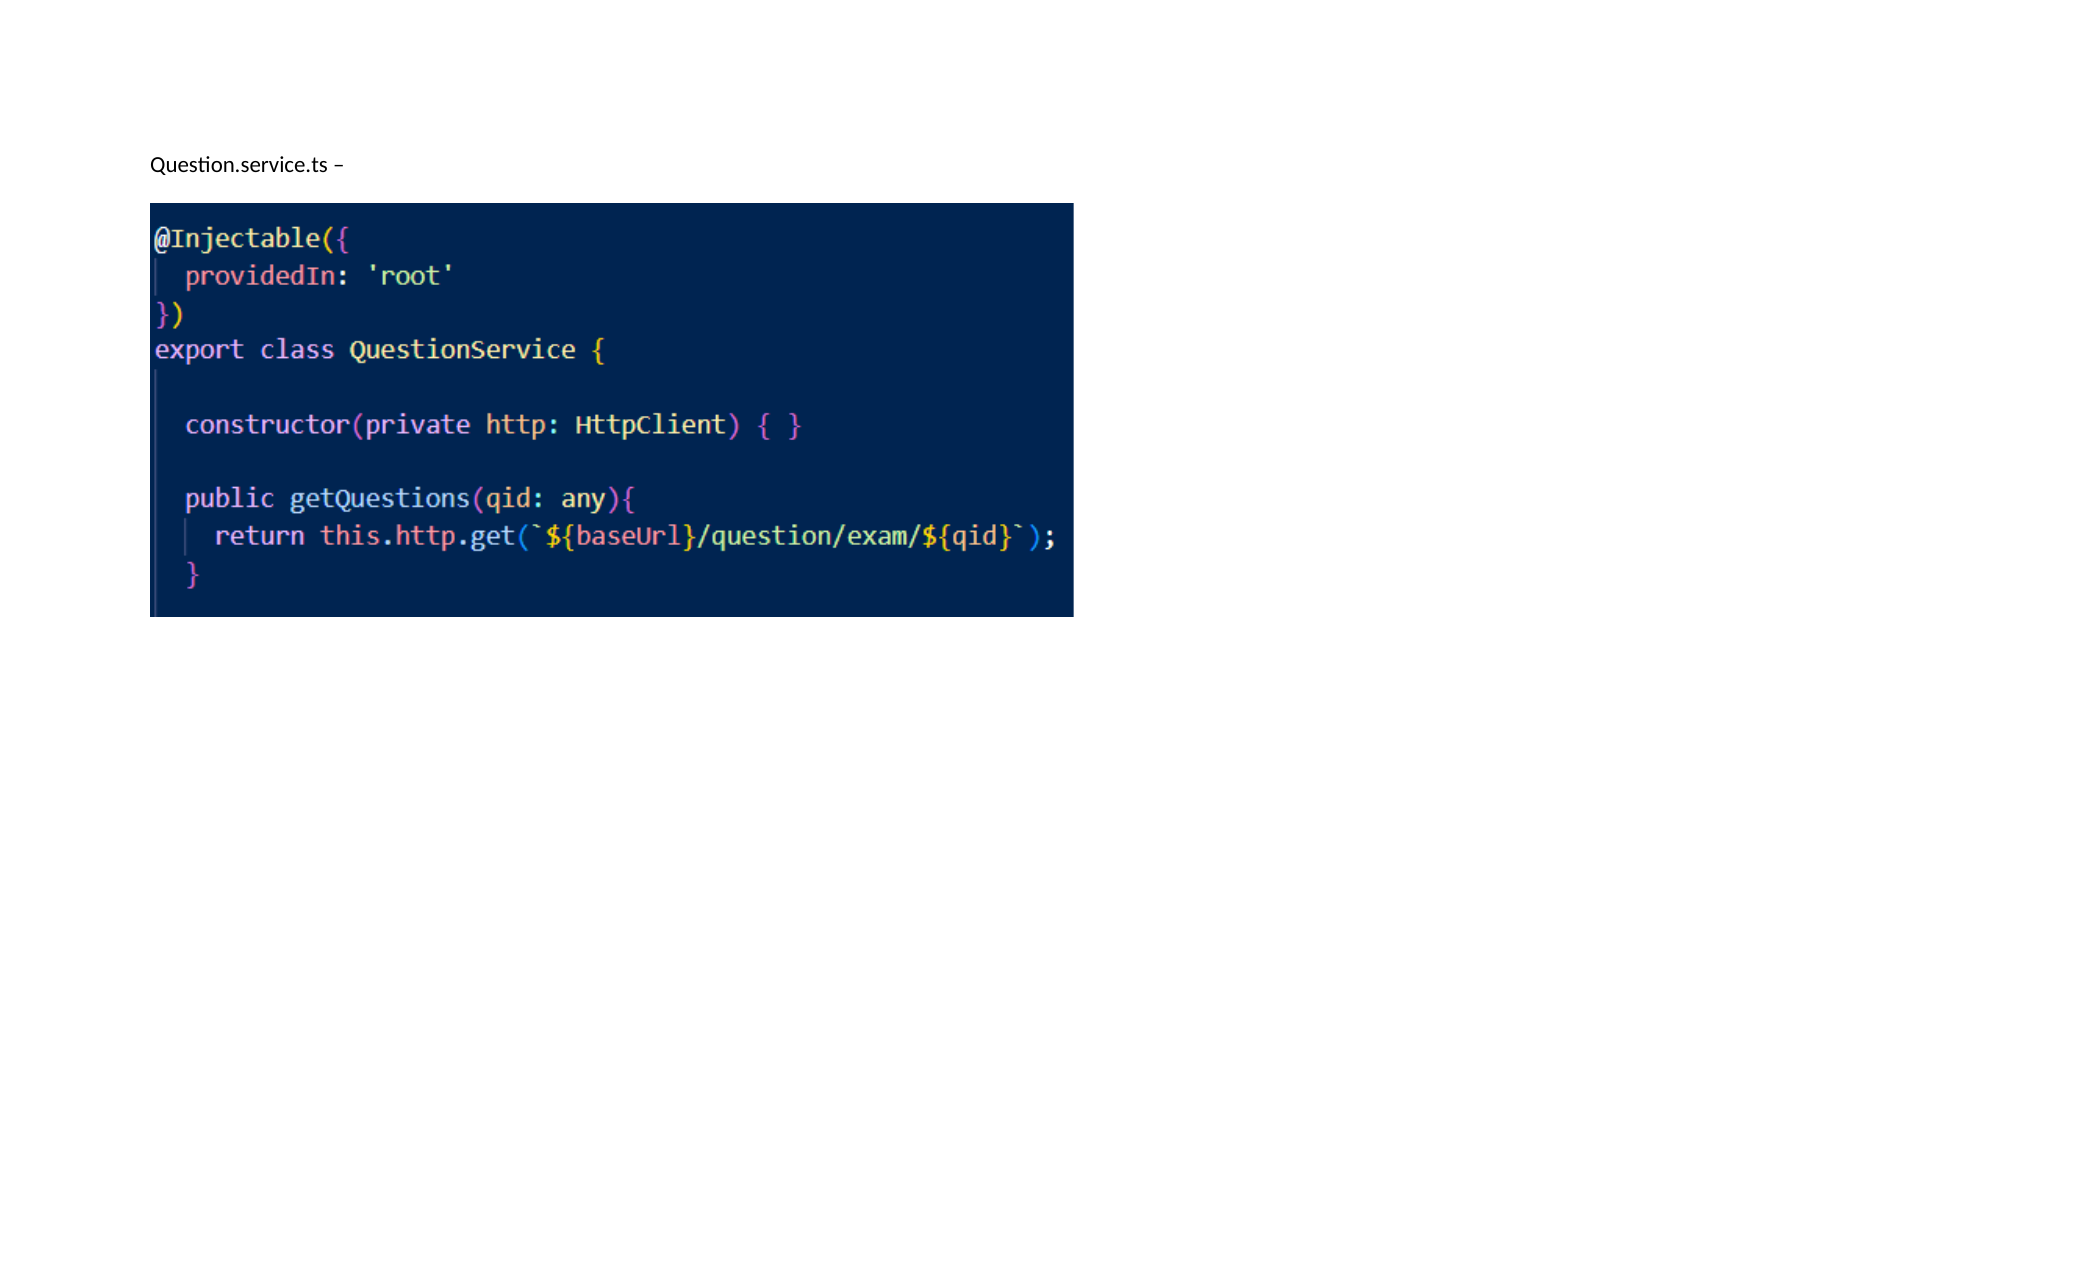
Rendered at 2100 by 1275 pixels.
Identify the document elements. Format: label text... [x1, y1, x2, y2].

text Question.service.ts – [150, 150, 1950, 178]
picture [150, 203, 1074, 617]
